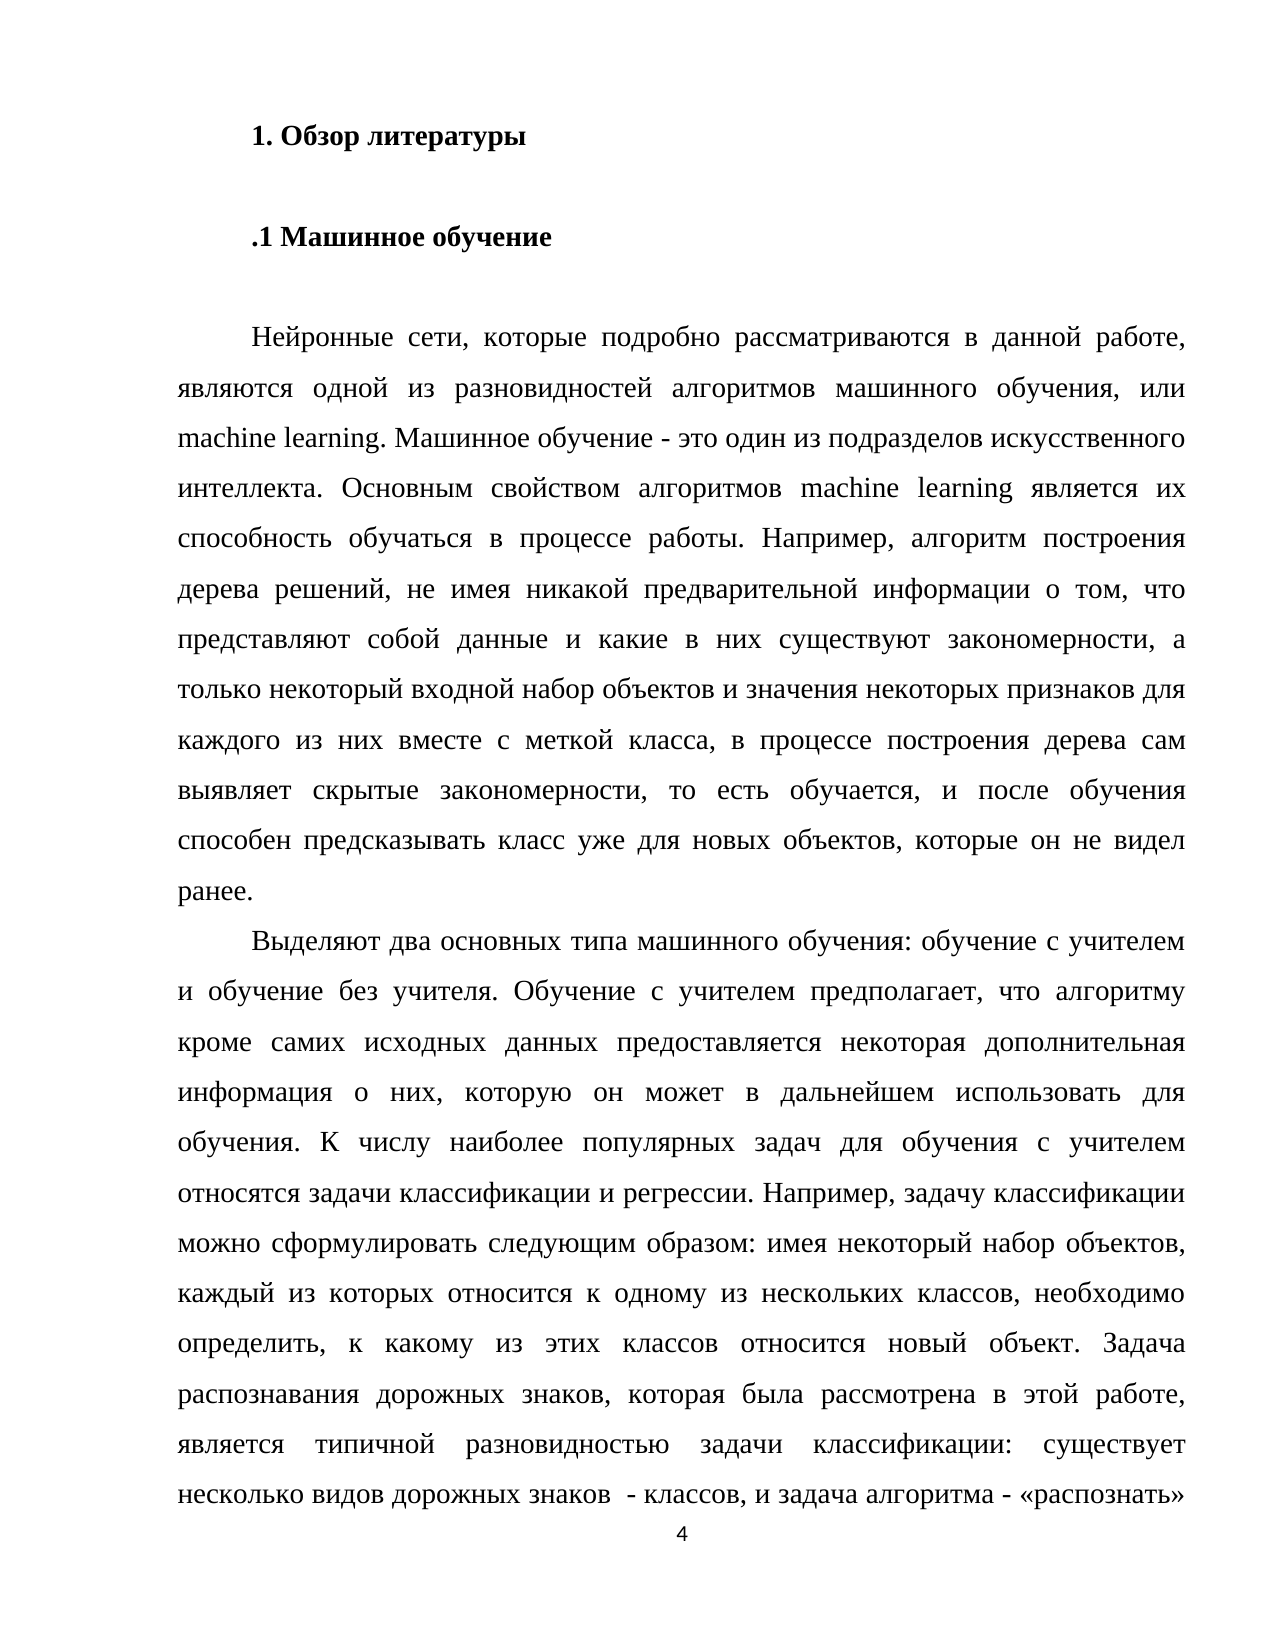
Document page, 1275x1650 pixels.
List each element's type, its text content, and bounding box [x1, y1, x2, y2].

text .1 Машинное обучение [177, 219, 1186, 252]
text Нейронные сети, которые подробно рассматриваются в данной работе, являются одной из разновидностей алгоритмов машинного обучения, или machine learning. Машинное обучение - это один из подразделов искусственного интеллекта. Основным свойством алгоритмов machine learning является их способность обучаться в процессе работы. Например, алгоритм построения дерева решений, не имея никакой предварительной информации о том, что представляют собой данные и какие в них существуют закономерности, а только некоторый входной набор объектов и значения некоторых признаков для каждого из них вместе с меткой класса, в процессе построения дерева сам выявляет скрытые закономерности, то есть обучается, и после обучения способен предсказывать класс уже для новых объектов, которые он не видел ранее. [177, 319, 1186, 906]
text 1. Обзор литературы [177, 118, 1186, 152]
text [177, 923, 1186, 1510]
